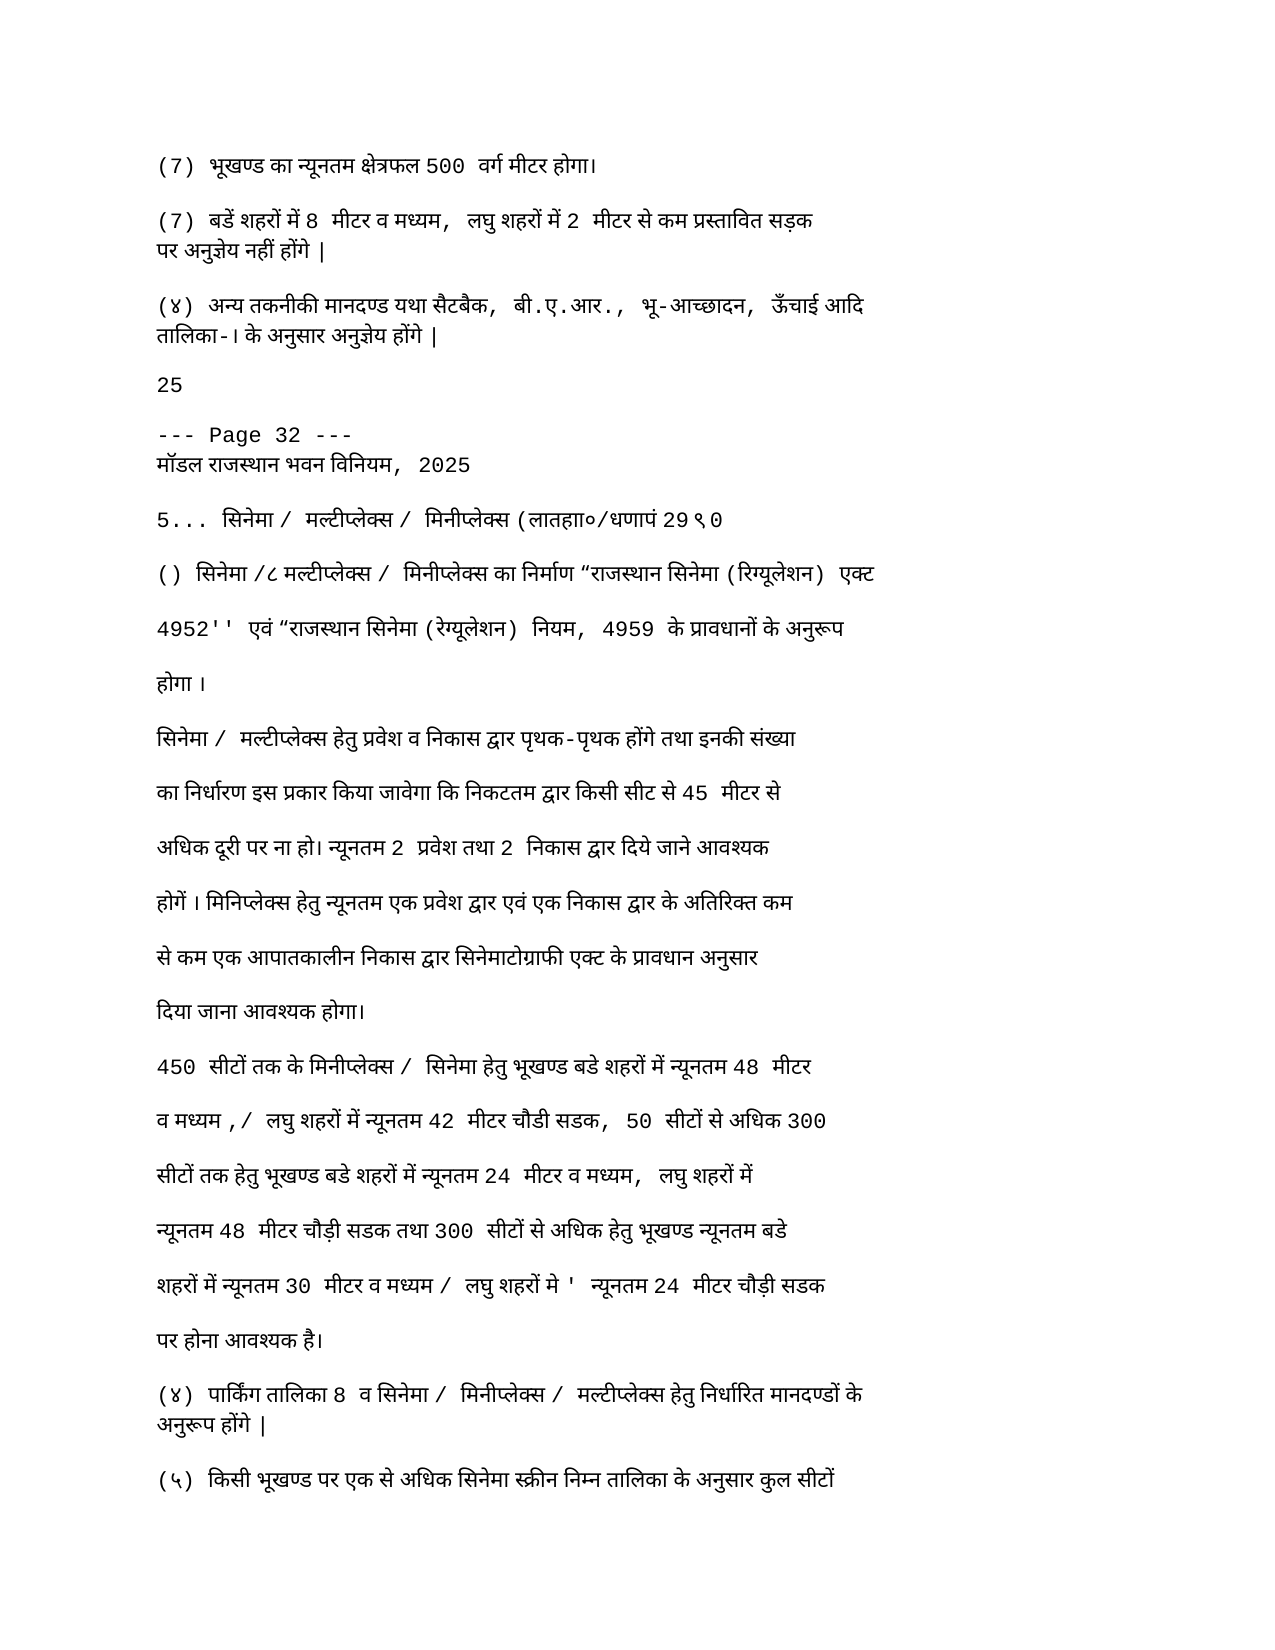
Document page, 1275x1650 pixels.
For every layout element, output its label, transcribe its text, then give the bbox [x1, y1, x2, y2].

text --- Page 32 --- [156, 424, 1118, 449]
text (४) पार्किंग तालिका 8 व सिनेमा / मिनीप्लेक्स / मल्टीप्लेक्स हेतु निर्धारित मानदण्डों के [156, 1379, 1118, 1409]
text मॉडल राजस्थान भवन विनियम, 2025 [156, 449, 1118, 479]
text पर होना आवश्यक है। [156, 1324, 1118, 1354]
text तालिका-। के अनुसार अनुज्ञेय होंगे | [156, 319, 1118, 349]
text सिनेमा / मल्टीप्लेक्स हेतु प्रवेश व निकास द्वार पृथक-पृथक होंगे तथा इनकी संख्या [156, 722, 1118, 752]
text व मध्यम ,/ लघु शहरों में न्यूनतम 42 मीटर चौडी सडक, 50 सीटों से अधिक 300 [156, 1105, 1118, 1135]
text 25 [156, 374, 1118, 399]
text 450 सीटों तक के मिनीप्लेक्स / सिनेमा हेतु भूखण्ड बडे शहरों में न्यूनतम 48 मीटर [156, 1051, 1118, 1081]
text का निर्धारण इस प्रकार किया जावेगा कि निकटतम द्वार किसी सीट से 45 मीटर से [156, 777, 1118, 807]
text (7) भूखण्ड का न्यूनतम क्षेत्रफल 500 वर्ग मीटर होगा। [156, 150, 1118, 180]
text (५) किसी भूखण्ड पर एक से अधिक सिनेमा स्क्रीन निम्न तालिका के अनुसार कुल सीटों [156, 1464, 1118, 1494]
text अनुरूप होंगे | [156, 1409, 1118, 1439]
text से कम एक आपातकालीन निकास द्वार सिनेमाटोग्राफी एक्ट के प्रावधान अनुसार [156, 941, 1118, 971]
text () सिनेमा /८ मल्टीप्लेक्स / मिनीप्लेक्स का निर्माण “राजस्थान सिनेमा (रिग्यूलेशन) एक्ट [156, 558, 1118, 588]
text होगें । मिनिप्लेक्स हेतु न्यूनतम एक प्रवेश द्वार एवं एक निकास द्वार के अतिरिक्त कम [156, 887, 1118, 917]
text 5... सिनेमा / मल्टीप्लेक्स / मिनीप्लेक्स (लातहाा०/धणापं 29९0 [156, 503, 1118, 533]
text होगा । [156, 668, 1118, 698]
text दिया जाना आवश्यक होगा। [156, 996, 1118, 1026]
text न्यूनतम 48 मीटर चौड़ी सडक तथा 300 सीटों से अधिक हेतु भूखण्ड न्यूनतम बडे [156, 1215, 1118, 1245]
text सीटों तक हेतु भूखण्ड बडे शहरों में न्यूनतम 24 मीटर व मध्यम, लघु शहरों में [156, 1160, 1118, 1190]
text पर अनुज्ञेय नहीं होंगे | [156, 235, 1118, 265]
text अधिक दूरी पर ना हो। न्यूनतम 2 प्रवेश तथा 2 निकास द्वार दिये जाने आवश्यक [156, 832, 1118, 862]
text शहरों में न्यूनतम 30 मीटर व मध्यम / लघु शहरों मे ' न्यूनतम 24 मीटर चौड़ी सडक [156, 1270, 1118, 1300]
text 4952'' एवं “राजस्थान सिनेमा (रेग्यूलेशन) नियम, 4959 के प्रावधानों के अनुरूप [156, 613, 1118, 643]
text (7) बडें शहरों में 8 मीटर व मध्यम, लघु शहरों में 2 मीटर से कम प्रस्तावित सड़क [156, 205, 1118, 235]
text (४) अन्य तकनीकी मानदण्ड यथा सैटबैक, बी.ए.आर., भू-आच्छादन, ऊँचाई आदि [156, 289, 1118, 319]
